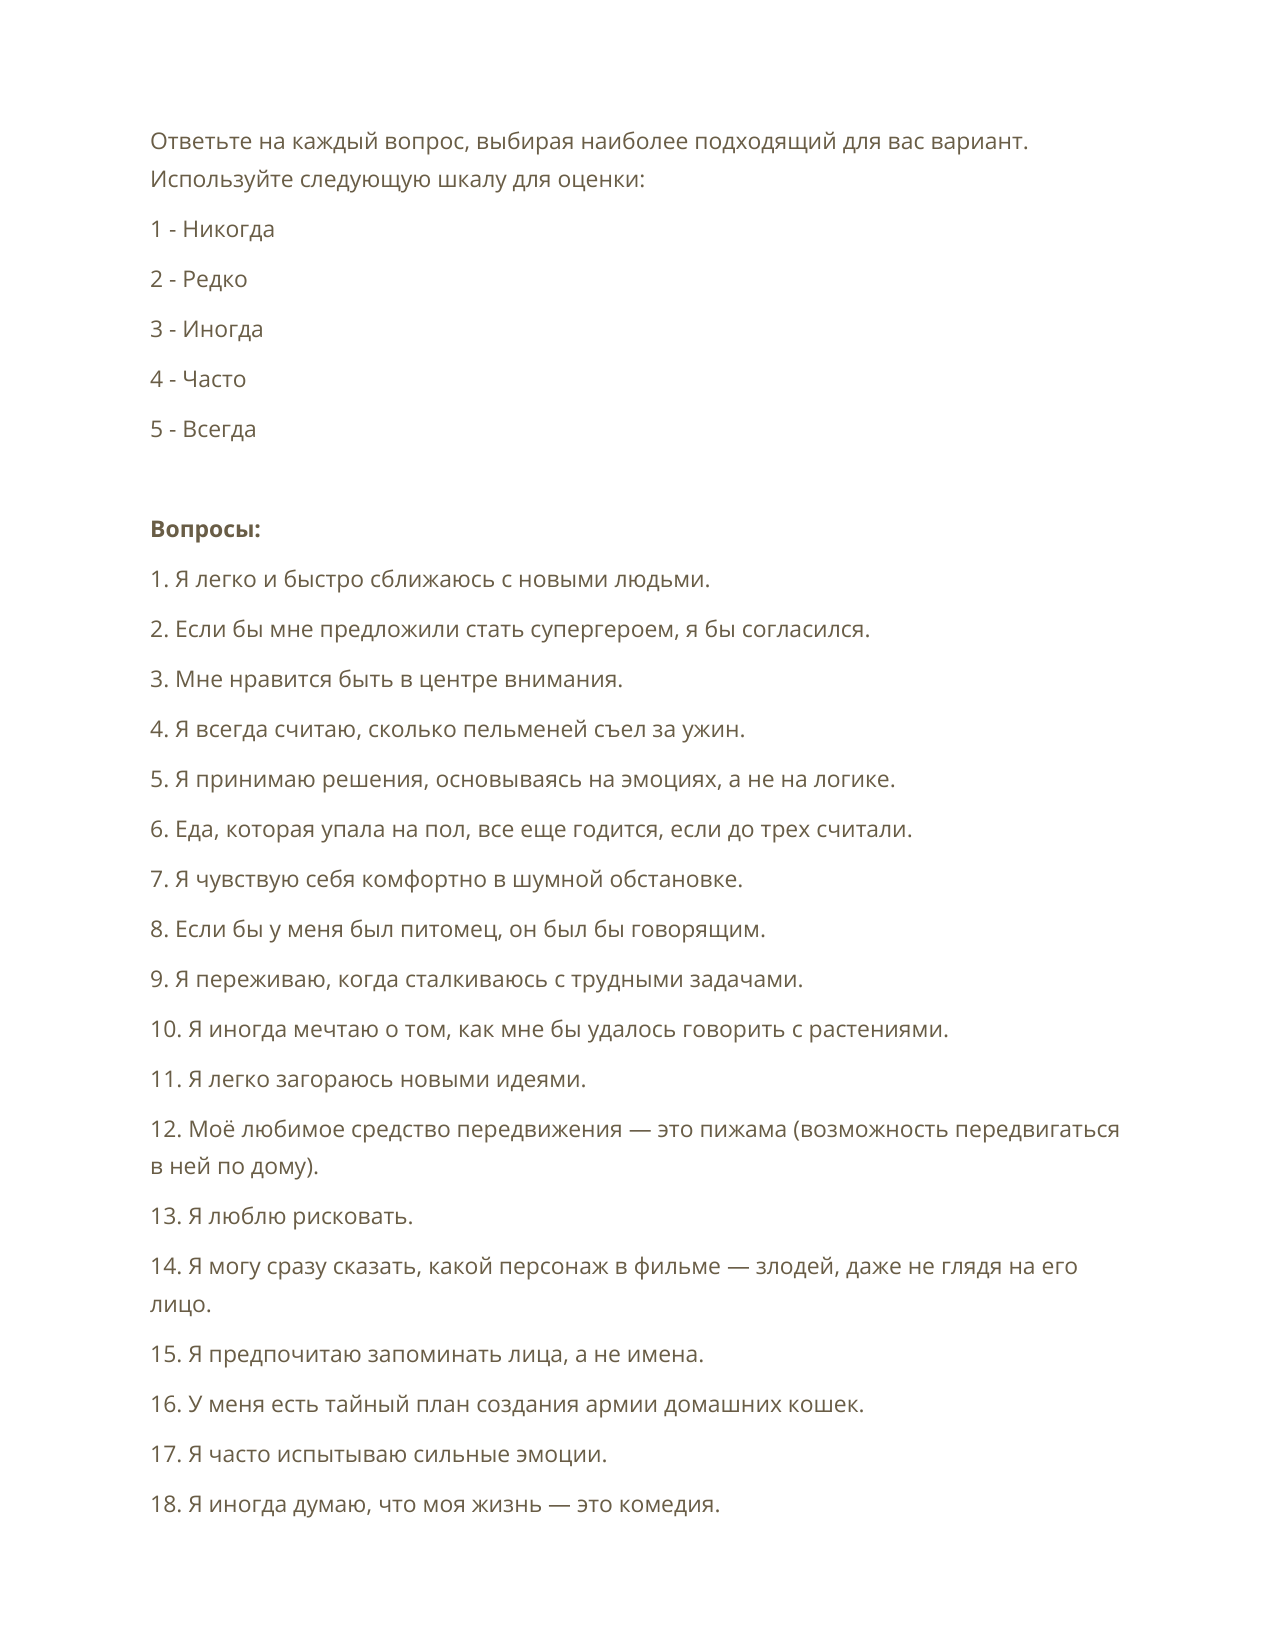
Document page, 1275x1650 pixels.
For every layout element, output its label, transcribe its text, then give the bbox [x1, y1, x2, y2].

text 1. Я легко и быстро сближаюсь с новыми людьми. [150, 562, 1125, 594]
text 12. Моё любимое средство передвижения — это пижама (возможность передвигаться в ней по дому). [150, 1112, 1125, 1181]
text 7. Я чувствую себя комфортно в шумной обстановке. [150, 862, 1125, 894]
text 3. Мне нравится быть в центре внимания. [150, 662, 1125, 694]
text 2. Если бы мне предложили стать супергероем, я бы согласился. [150, 612, 1125, 644]
text Ответьте на каждый вопрос, выбирая наиболее подходящий для вас вариант. Используйте следующую шкалу для оценки: [150, 125, 1125, 194]
text 17. Я часто испытываю сильные эмоции. [150, 1437, 1125, 1469]
text 2 - Редко [150, 262, 1125, 294]
text 18. Я иногда думаю, что моя жизнь — это комедия. [150, 1487, 1125, 1519]
text Вопросы: [150, 512, 1125, 544]
text 11. Я легко загораюсь новыми идеями. [150, 1062, 1125, 1094]
text 15. Я предпочитаю запоминать лица, а не имена. [150, 1337, 1125, 1369]
text 9. Я переживаю, когда сталкиваюсь с трудными задачами. [150, 962, 1125, 994]
text 16. У меня есть тайный план создания армии домашних кошек. [150, 1387, 1125, 1419]
text 4. Я всегда считаю, сколько пельменей съел за ужин. [150, 712, 1125, 744]
text 5. Я принимаю решения, основываясь на эмоциях, а не на логике. [150, 762, 1125, 794]
text 6. Еда, которая упала на пол, все еще годится, если до трех считали. [150, 812, 1125, 844]
text 4 - Часто [150, 362, 1125, 394]
text 1 - Никогда [150, 212, 1125, 244]
text 14. Я могу сразу сказать, какой персонаж в фильме — злодей, даже не глядя на его лицо. [150, 1250, 1125, 1319]
text 13. Я люблю рисковать. [150, 1200, 1125, 1231]
text 3 - Иногда [150, 312, 1125, 344]
text 8. Если бы у меня был питомец, он был бы говорящим. [150, 912, 1125, 944]
text 5 - Всегда [150, 412, 1125, 444]
text 10. Я иногда мечтаю о том, как мне бы удалось говорить с растениями. [150, 1012, 1125, 1044]
